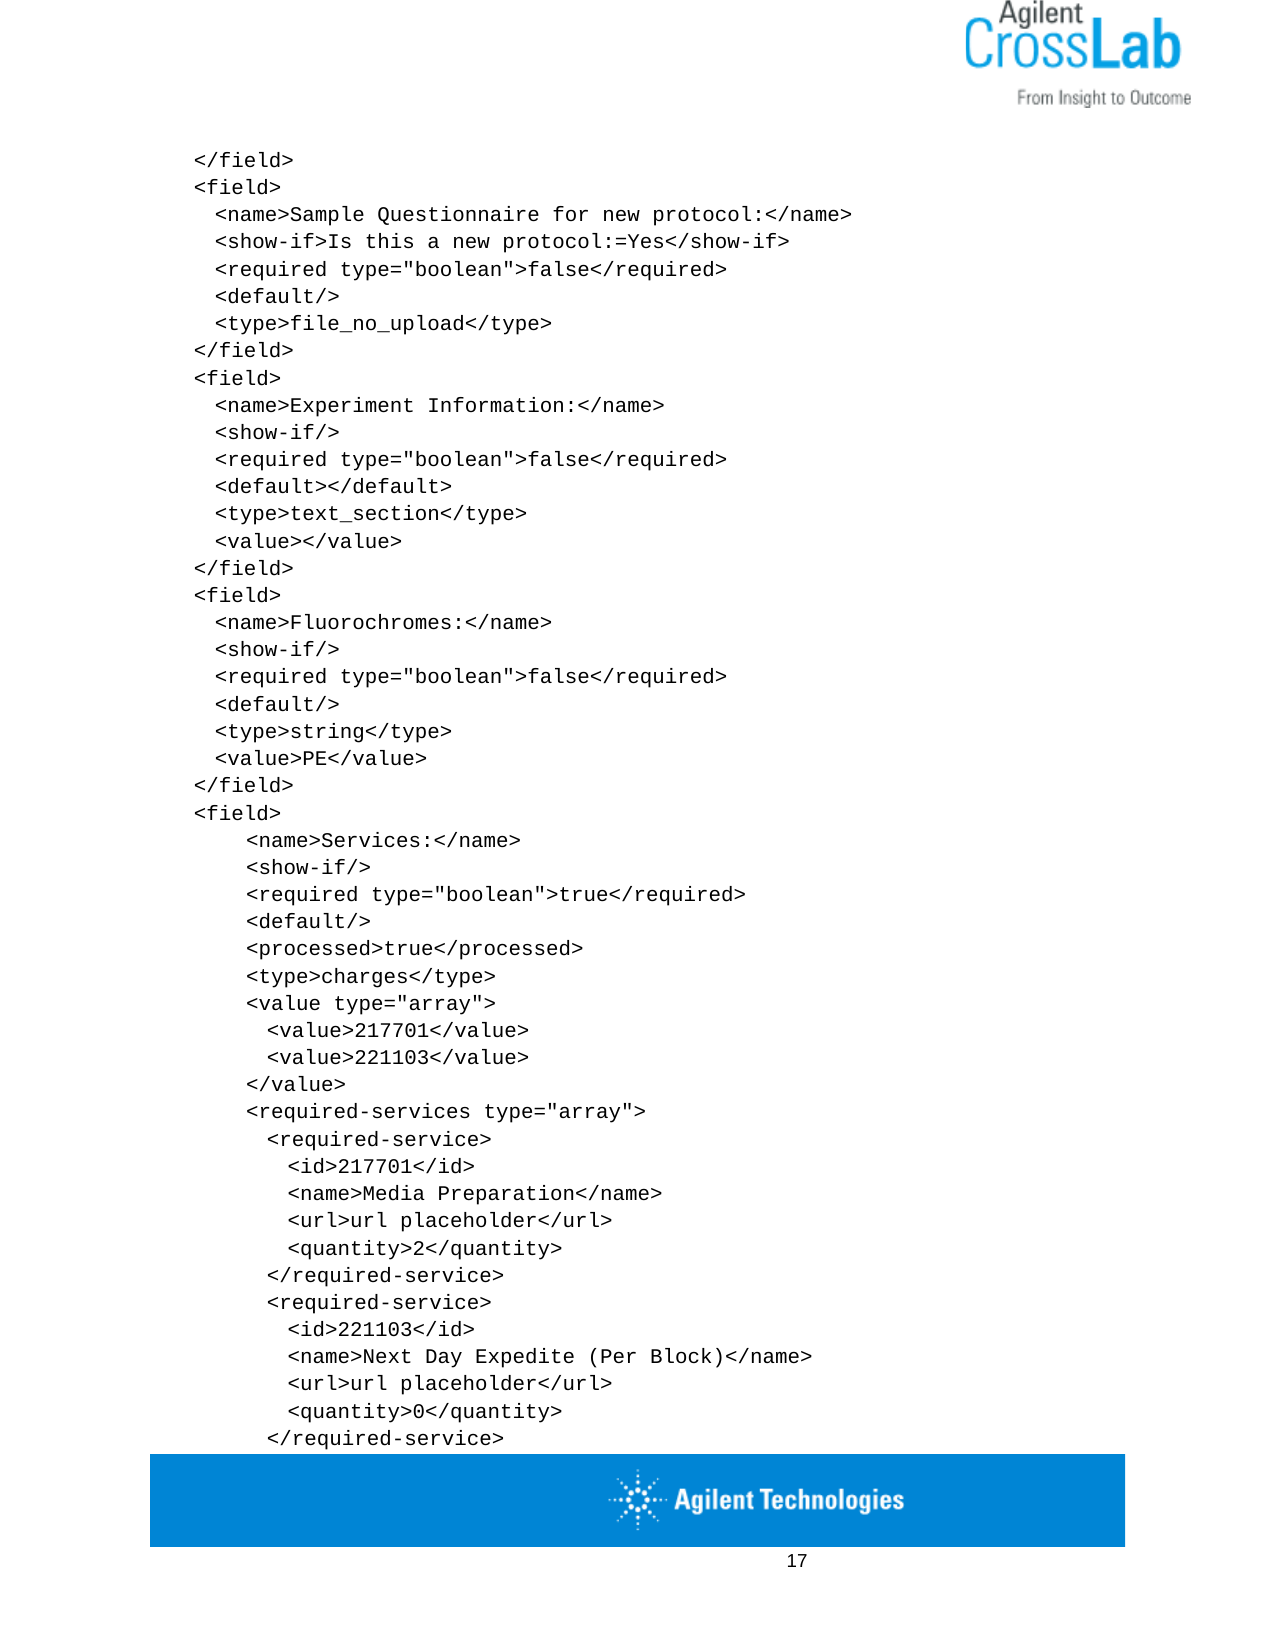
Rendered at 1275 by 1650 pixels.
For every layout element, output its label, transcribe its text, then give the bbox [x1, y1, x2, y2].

text <quantity>2</quantity> [287, 1237, 1125, 1261]
text <value type="array"> [246, 993, 1125, 1016]
text <name>Next Day Expedite (Per Block)</name> [287, 1346, 1125, 1370]
text </field> [194, 340, 1125, 364]
text <show-if/> [214, 422, 1125, 446]
text <show-if/> [246, 857, 1125, 881]
text <required-service> [267, 1292, 1125, 1316]
text <required-services type="array"> [246, 1102, 1125, 1125]
text <required type="boolean">false</required> [214, 667, 1125, 690]
text <id>217701</id> [287, 1156, 1125, 1179]
picture [150, 1454, 1125, 1547]
text <type>charges</type> [246, 966, 1125, 989]
text <name>Fluorochromes:</name> [214, 612, 1125, 636]
text <type>string</type> [214, 721, 1125, 744]
text <name>Experiment Information:</name> [214, 395, 1125, 418]
text <name>Services:</name> [246, 830, 1125, 853]
text <value>221103</value> [267, 1047, 1125, 1071]
text </required-service> [267, 1428, 1125, 1451]
text <value>217701</value> [267, 1020, 1125, 1044]
text <processed>true</processed> [246, 938, 1125, 962]
text <field> [194, 802, 1125, 826]
picture [965, 0, 1191, 108]
text <value></value> [214, 531, 1125, 554]
text <field> [194, 367, 1125, 391]
text <required type="boolean">false</required> [214, 449, 1125, 473]
text </field> [194, 775, 1125, 799]
text </field> [194, 558, 1125, 581]
text <value>PE</value> [214, 748, 1125, 772]
text <required type="boolean">true</required> [246, 884, 1125, 908]
text <show-if/> [214, 639, 1125, 663]
text <show-if>Is this a new protocol:=Yes</show-if> [214, 232, 1125, 255]
text <default></default> [214, 476, 1125, 500]
text </required-service> [267, 1265, 1125, 1288]
text <type>text_section</type> [214, 503, 1125, 527]
text <field> [194, 585, 1125, 609]
text <id>221103</id> [287, 1319, 1125, 1343]
text <required-service> [267, 1129, 1125, 1152]
text <type>file_no_upload</type> [214, 313, 1125, 337]
text </value> [246, 1074, 1125, 1098]
text <quantity>0</quantity> [287, 1401, 1125, 1424]
text <default/> [214, 694, 1125, 717]
text <url>url placeholder</url> [287, 1373, 1125, 1397]
text <required type="boolean">false</required> [214, 259, 1125, 282]
text <default/> [214, 286, 1125, 309]
text <name>Media Preparation</name> [287, 1183, 1125, 1207]
text <url>url placeholder</url> [287, 1210, 1125, 1234]
text <field> [194, 177, 1125, 201]
text <name>Sample Questionnaire for new protocol:</name> [214, 204, 1125, 228]
text </field> [194, 150, 1125, 174]
text <default/> [246, 911, 1125, 935]
